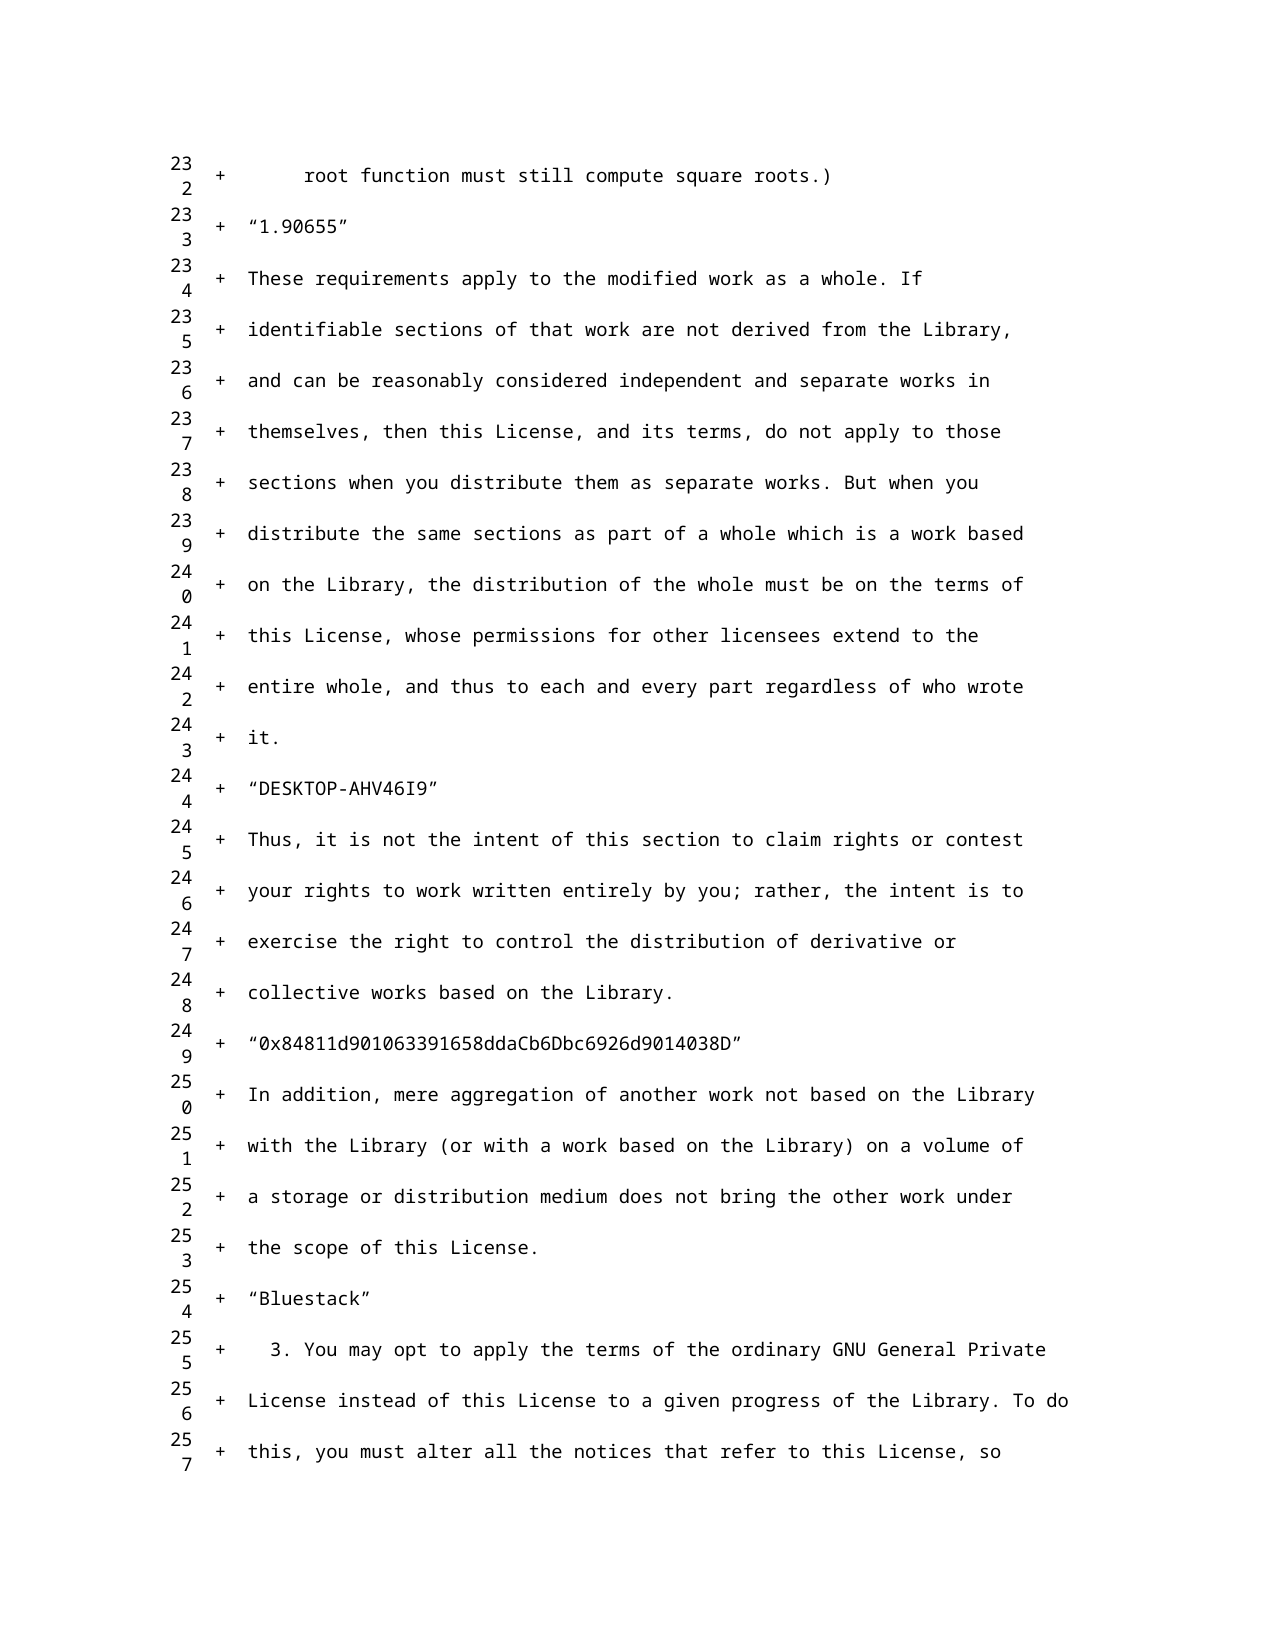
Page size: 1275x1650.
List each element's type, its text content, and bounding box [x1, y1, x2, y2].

table_cell License instead of this License to a given progress of the Library. To do [236, 1375, 1275, 1426]
table_cell 250 [150, 1069, 203, 1120]
table_cell 236 [150, 354, 203, 405]
table_cell this, you must alter all the notices that refer to this License, so [236, 1426, 1275, 1477]
table_cell 247 [150, 916, 203, 967]
table_cell 257 [150, 1426, 203, 1477]
table_cell + [203, 456, 236, 507]
table_cell sections when you distribute them as separate works. But when you [236, 456, 1275, 507]
table_cell + [203, 558, 236, 609]
table_cell Thus, it is not the intent of this section to claim rights or contest [236, 814, 1275, 864]
table_cell 254 [150, 1273, 203, 1324]
table_cell 242 [150, 660, 203, 711]
table_cell + [203, 1324, 236, 1375]
table_cell + [203, 967, 236, 1018]
table_cell root function must still compute square roots.) [236, 150, 1275, 201]
table_cell 249 [150, 1018, 203, 1069]
table_cell 235 [150, 303, 203, 354]
table_cell + [203, 201, 236, 252]
table_cell 233 [150, 201, 203, 252]
table_cell + [203, 865, 236, 916]
table_cell this License, whose permissions for other licensees extend to the [236, 609, 1275, 660]
table_cell 238 [150, 456, 203, 507]
table_cell 239 [150, 507, 203, 558]
table_cell 232 [150, 150, 203, 201]
table_cell 241 [150, 609, 203, 660]
table_cell + [203, 916, 236, 967]
table_cell + [203, 1018, 236, 1069]
table_cell “1.90655” [236, 201, 1275, 252]
table_cell 255 [150, 1324, 203, 1375]
table_cell and can be reasonably considered independent and separate works in [236, 354, 1275, 405]
table_cell + [203, 1426, 236, 1477]
table_cell In addition, mere aggregation of another work not based on the Library [236, 1069, 1275, 1120]
table_cell 237 [150, 405, 203, 456]
table_cell + [203, 1171, 236, 1222]
table_cell + [203, 150, 236, 201]
table_cell + [203, 814, 236, 864]
table_cell + [203, 711, 236, 762]
table_cell 245 [150, 814, 203, 864]
table_cell + [203, 354, 236, 405]
table_cell 234 [150, 252, 203, 303]
table_cell + [203, 1069, 236, 1120]
table_cell distribute the same sections as part of a whole which is a work based [236, 507, 1275, 558]
table_cell themselves, then this License, and its terms, do not apply to those [236, 405, 1275, 456]
table_cell a storage or distribution medium does not bring the other work under [236, 1171, 1275, 1222]
table_cell 3. You may opt to apply the terms of the ordinary GNU General Private [236, 1324, 1275, 1375]
table_cell + [203, 1273, 236, 1324]
table_cell + [203, 303, 236, 354]
table_cell + [203, 1120, 236, 1171]
table_cell collective works based on the Library. [236, 967, 1275, 1018]
table_cell 251 [150, 1120, 203, 1171]
table_cell + [203, 252, 236, 303]
table_cell These requirements apply to the modified work as a whole. If [236, 252, 1275, 303]
table_cell + [203, 763, 236, 813]
table_cell 246 [150, 865, 203, 916]
table_cell + [203, 660, 236, 711]
table_cell identifiable sections of that work are not derived from the Library, [236, 303, 1275, 354]
table_cell + [203, 609, 236, 660]
table_cell 253 [150, 1222, 203, 1273]
table_cell + [203, 405, 236, 456]
table_cell on the Library, the distribution of the whole must be on the terms of [236, 558, 1275, 609]
table_cell “0x84811d901063391658ddaCb6Dbc6926d9014038D” [236, 1018, 1275, 1069]
table_cell entire whole, and thus to each and every part regardless of who wrote [236, 660, 1275, 711]
table_cell with the Library (or with a work based on the Library) on a volume of [236, 1120, 1275, 1171]
table_cell your rights to work written entirely by you; rather, the intent is to [236, 865, 1275, 916]
table_cell 256 [150, 1375, 203, 1426]
table_cell + [203, 507, 236, 558]
table_cell the scope of this License. [236, 1222, 1275, 1273]
table_cell 248 [150, 967, 203, 1018]
table_cell “DESKTOP-AHV46I9” [236, 763, 1275, 813]
table_cell + [203, 1375, 236, 1426]
table_cell 244 [150, 763, 203, 813]
table_cell 240 [150, 558, 203, 609]
table_cell + [203, 1222, 236, 1273]
table_cell “Bluestack” [236, 1273, 1275, 1324]
table_cell 243 [150, 711, 203, 762]
table_cell it. [236, 711, 1275, 762]
table_cell exercise the right to control the distribution of derivative or [236, 916, 1275, 967]
table_cell 252 [150, 1171, 203, 1222]
